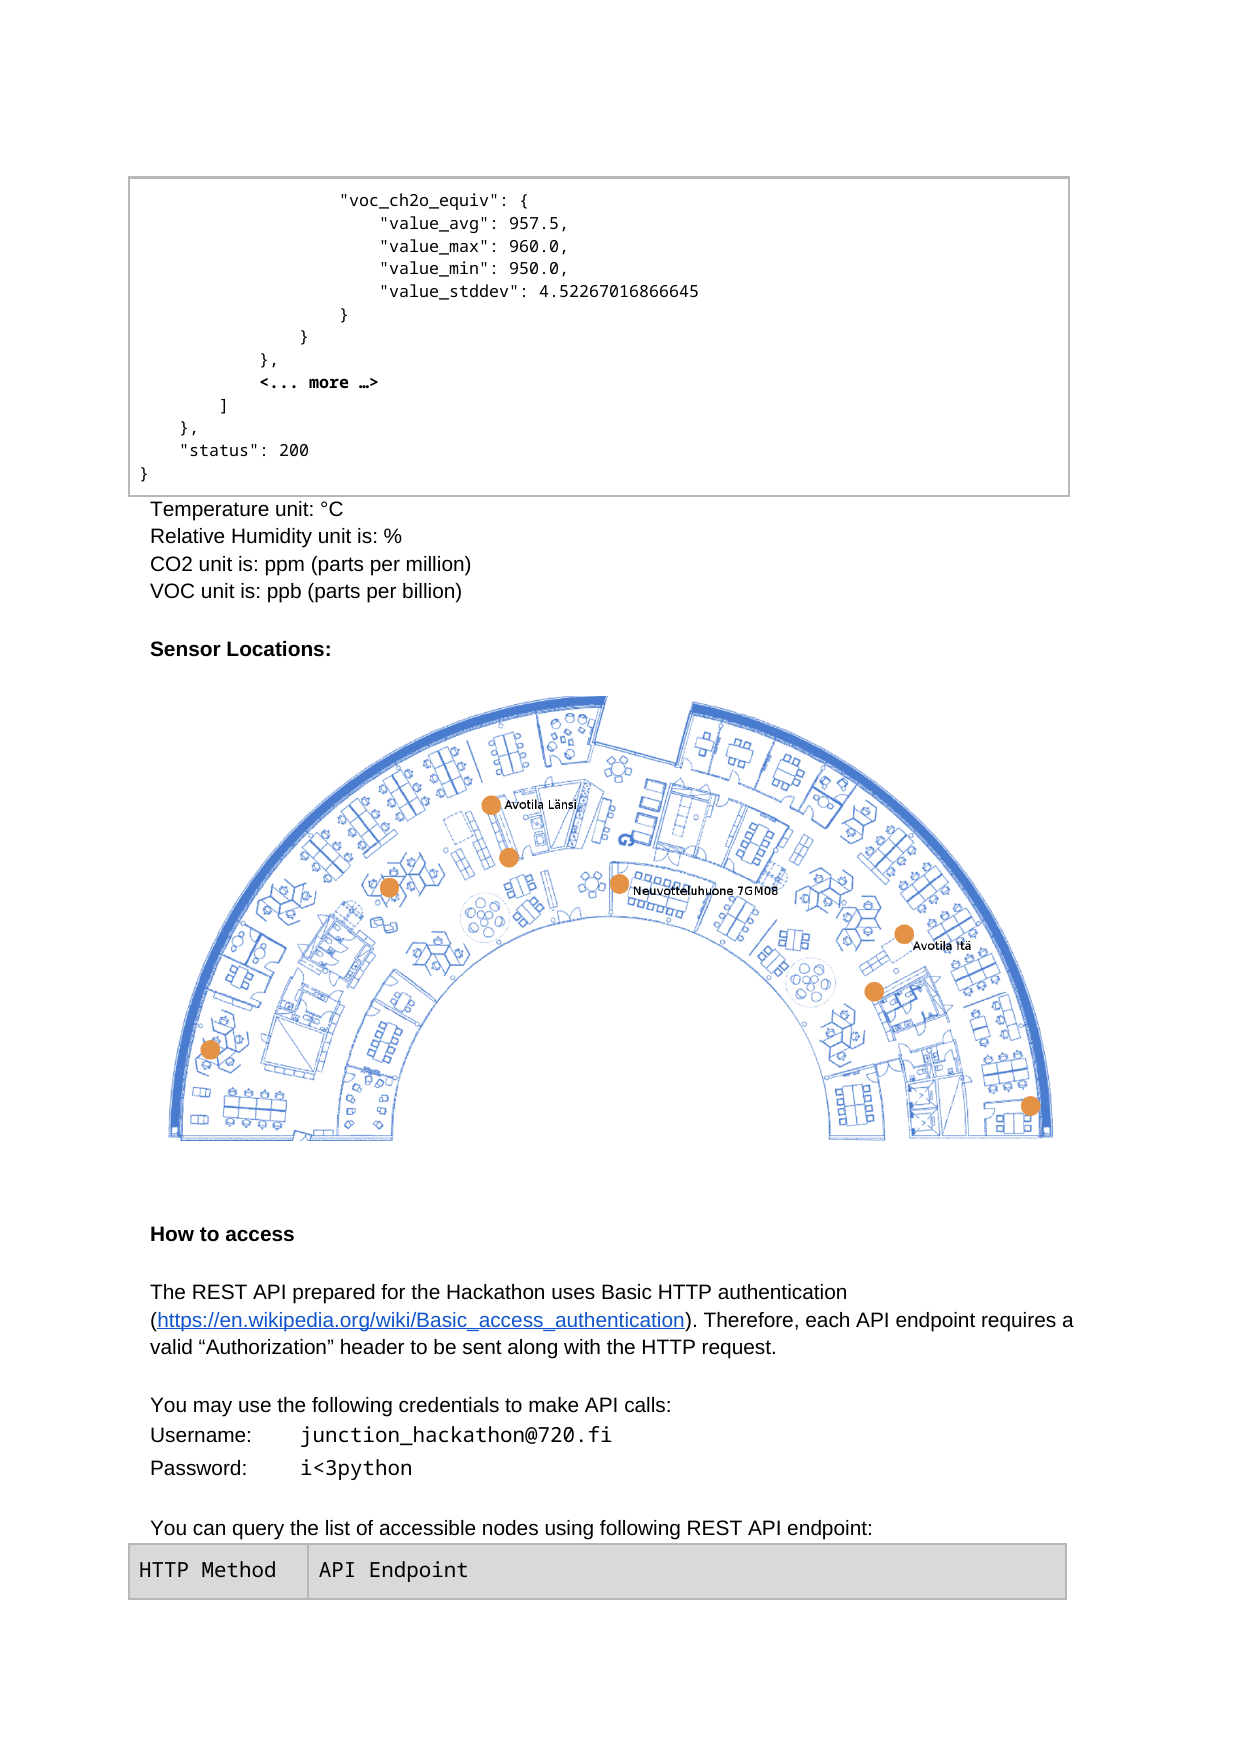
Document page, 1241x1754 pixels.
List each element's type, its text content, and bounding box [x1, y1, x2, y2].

text Relative Humidity unit is: % [150, 524, 1090, 548]
picture [150, 664, 1091, 1158]
table_header HTTP Method [130, 1545, 307, 1598]
text VOC unit is: ppb (parts per billion) [150, 579, 1090, 603]
text Password: i<3python [150, 1453, 1090, 1481]
text Sensor Locations: [150, 637, 1090, 661]
text Temperature unit: °C [150, 497, 1090, 521]
text The REST API prepared for the Hackathon uses Basic HTTP authentication (https://en.wikipedia.org/wiki/Basic_access_authentication). Therefore, each API endpoint requires a valid “Authorization” header to be sent along with the HTTP request. [150, 1280, 1090, 1359]
text Username: junction_hackathon@720.fi [150, 1420, 1090, 1449]
text You may use the following credentials to make API calls: [150, 1393, 1090, 1417]
text CO2 unit is: ppm (parts per million) [150, 552, 1090, 576]
table_header API Endpoint [309, 1545, 1065, 1598]
text You can query the list of accessible nodes using following REST API endpoint: [150, 1516, 1090, 1539]
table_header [130, 179, 1068, 494]
text How to access [150, 1222, 1090, 1246]
